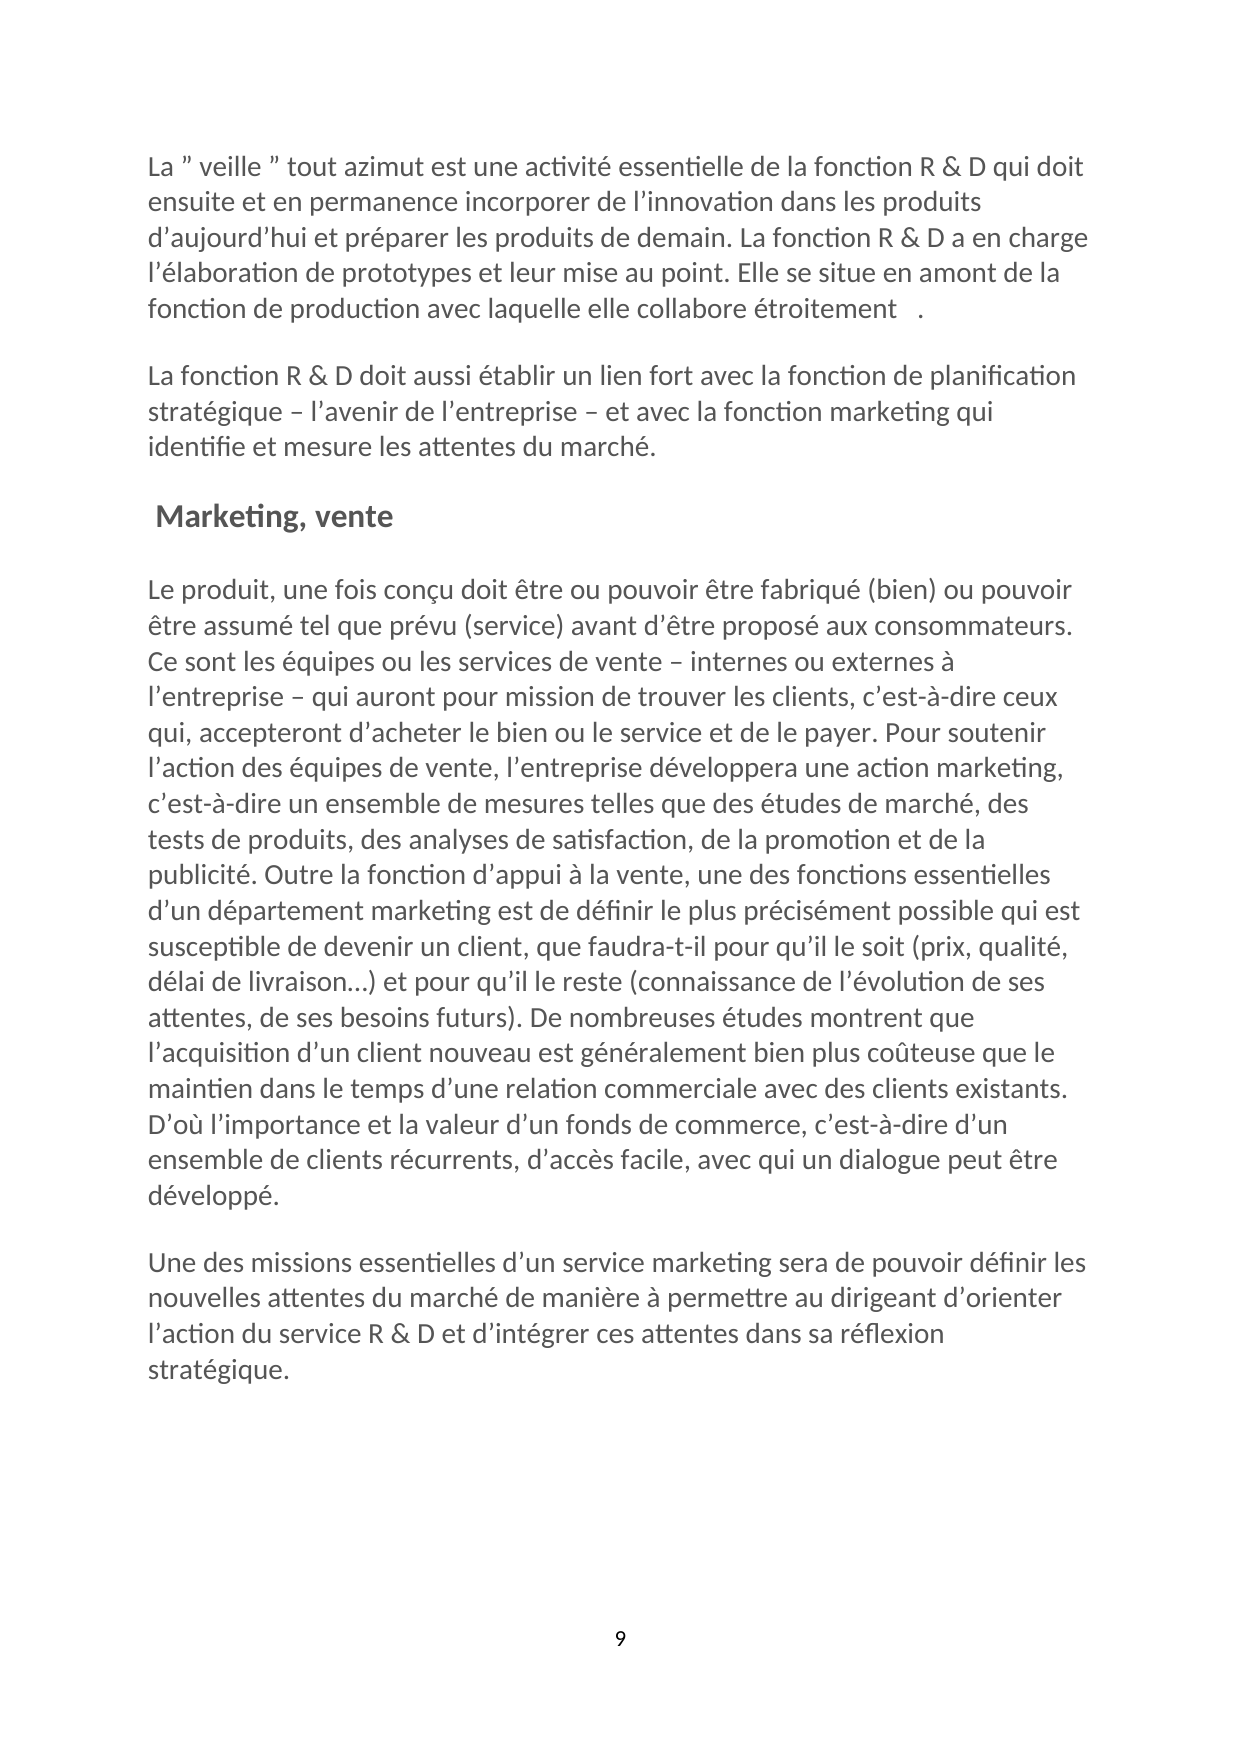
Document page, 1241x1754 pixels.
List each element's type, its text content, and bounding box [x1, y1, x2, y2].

text La ” veille ” tout azimut est une activité essentielle de la fonction R & D qui doit ensuite et en permanence incorporer de l’innovation dans les produits d’aujourd’hui et préparer les produits de demain. La fonction R & D a en charge l’élaboration de prototypes et leur mise au point. Elle se situe en amont de la fonction de production avec laquelle elle collabore étroitement . [148, 148, 1093, 326]
text Marketing, vente [148, 495, 1093, 536]
text La fonction R & D doit aussi établir un lien fort avec la fonction de planification stratégique – l’avenir de l’entreprise – et avec la fonction marketing qui identifie et mesure les attentes du marché. [148, 357, 1093, 464]
text Une des missions essentielles d’un service marketing sera de pouvoir définir les nouvelles attentes du marché de manière à permettre au dirigeant d’orienter l’action du service R & D et d’intégrer ces attentes dans sa réflexion stratégique. [148, 1244, 1093, 1386]
text Le produit, une fois conçu doit être ou pouvoir être fabriqué (bien) ou pouvoir être assumé tel que prévu (service) avant d’être proposé aux consommateurs. Ce sont les équipes ou les services de vente – internes ou externes à l’entreprise – qui auront pour mission de trouver les clients, c’est-à-dire ceux qui, accepteront d’acheter le bien ou le service et de le payer. Pour soutenir l’action des équipes de vente, l’entreprise développera une action marketing, c’est-à-dire un ensemble de mesures telles que des études de marché, des tests de produits, des analyses de satisfaction, de la promotion et de la publicité. Outre la fonction d’appui à la vente, une des fonctions essentielles d’un département marketing est de définir le plus précisément possible qui est susceptible de devenir un client, que faudra-t-il pour qu’il le soit (prix, qualité, délai de livraison…) et pour qu’il le reste (connaissance de l’évolution de ses attentes, de ses besoins futurs). De nombreuses études montrent que l’acquisition d’un client nouveau est généralement bien plus coûteuse que le maintien dans le temps d’une relation commerciale avec des clients existants. D’où l’importance et la valeur d’un fonds de commerce, c’est-à-dire d’un ensemble de clients récurrents, d’accès facile, avec qui un dialogue peut être développé. [148, 571, 1093, 1213]
